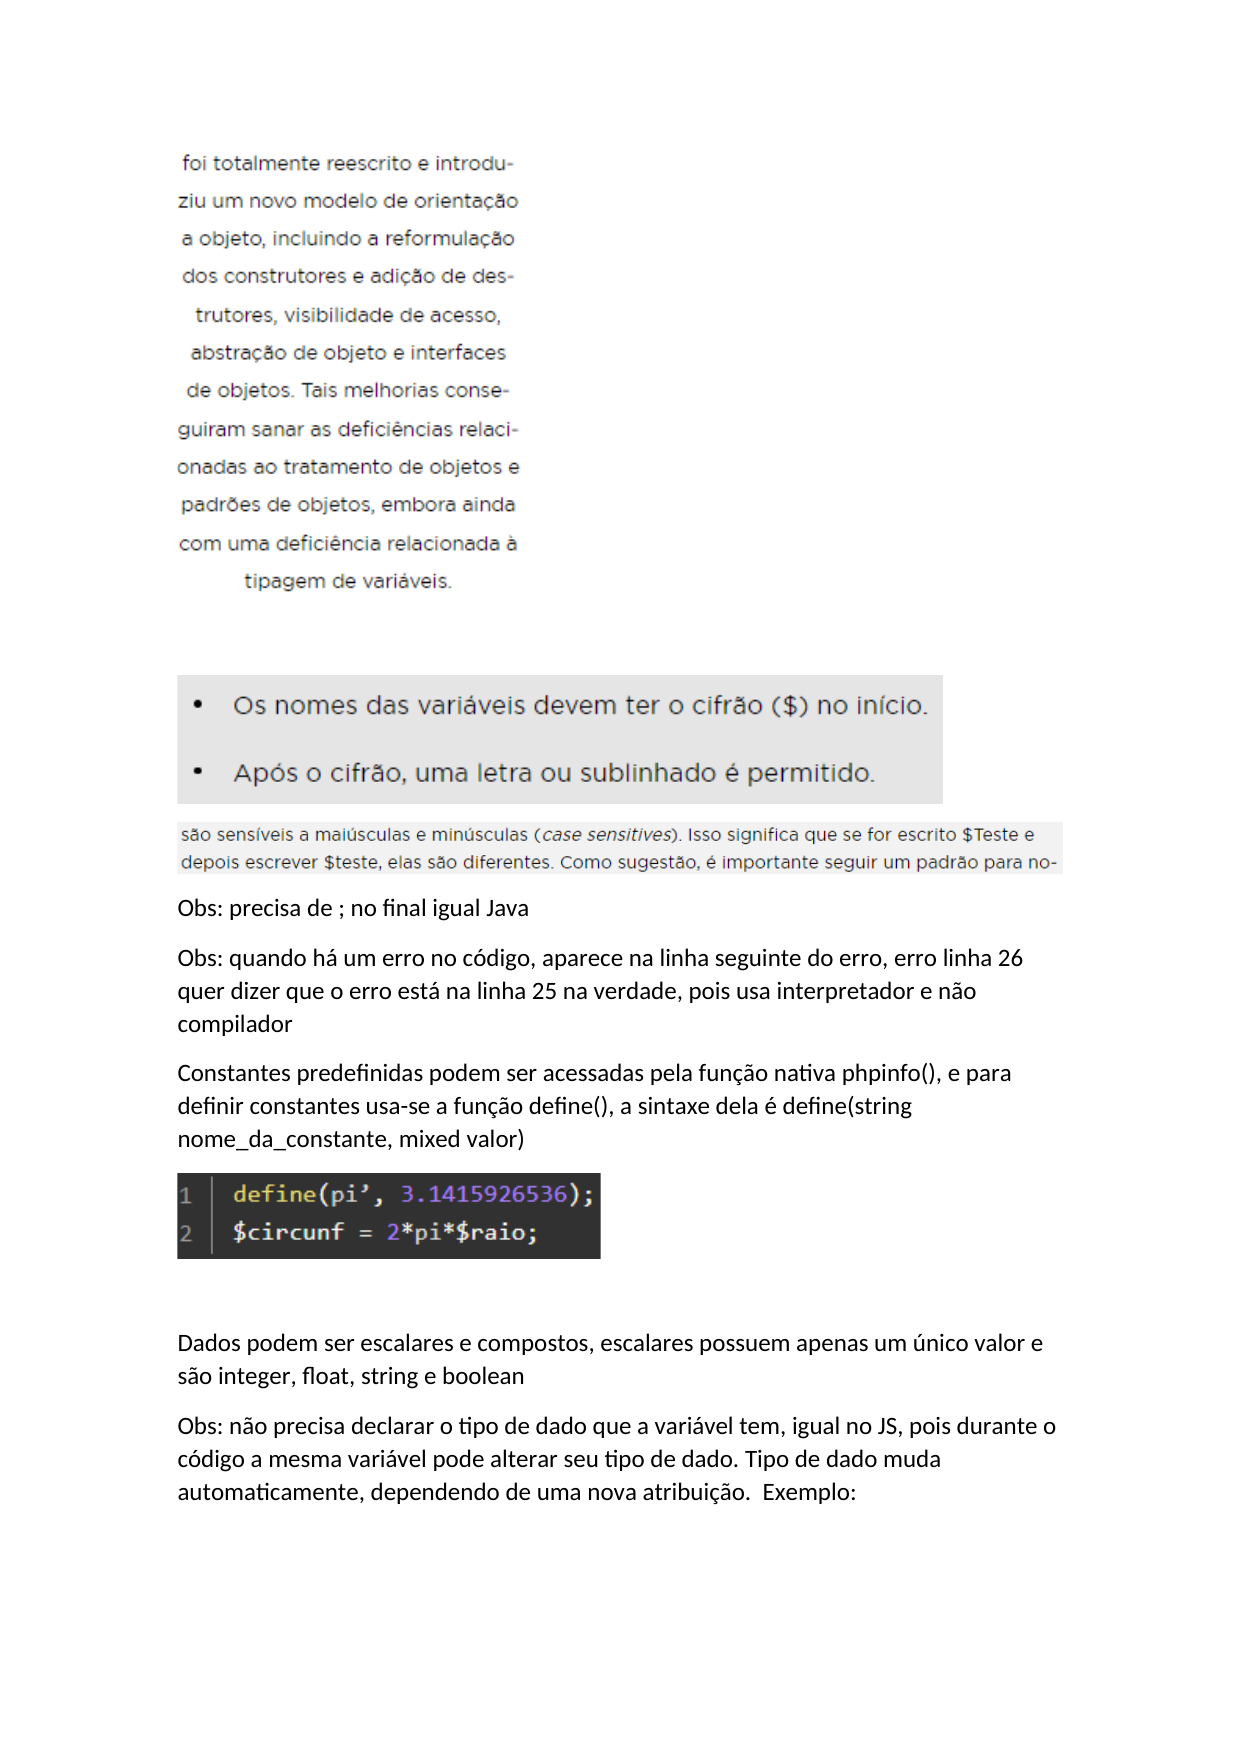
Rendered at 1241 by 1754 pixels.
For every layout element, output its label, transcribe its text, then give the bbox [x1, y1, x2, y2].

picture [177, 675, 943, 804]
picture [177, 147, 525, 607]
picture [177, 1173, 601, 1259]
text Constantes predefinidas podem ser acessadas pela função nativa phpinfo(), e para definir constantes usa-se a função define(), a sintaxe dela é define(string nome_da_constante, mixed valor) [177, 1058, 1063, 1154]
text Dados podem ser escalares e compostos, escalares possuem apenas um único valor e são integer, float, string e boolean [177, 1327, 1063, 1391]
text Obs: quando há um erro no código, aparece na linha seguinte do erro, erro linha 26 quer dizer que o erro está na linha 25 na verdade, pois usa interpretador e não compilador [177, 942, 1063, 1038]
text Obs: não precisa declarar o tipo de dado que a variável tem, igual no JS, pois durante o código a mesma variável pode alterar seu tipo de dado. Tipo de dado muda automaticamente, dependendo de uma nova atribuição. Exemplo: [177, 1410, 1063, 1506]
text Obs: precisa de ; no final igual Java [177, 893, 1063, 923]
picture [177, 822, 1063, 874]
